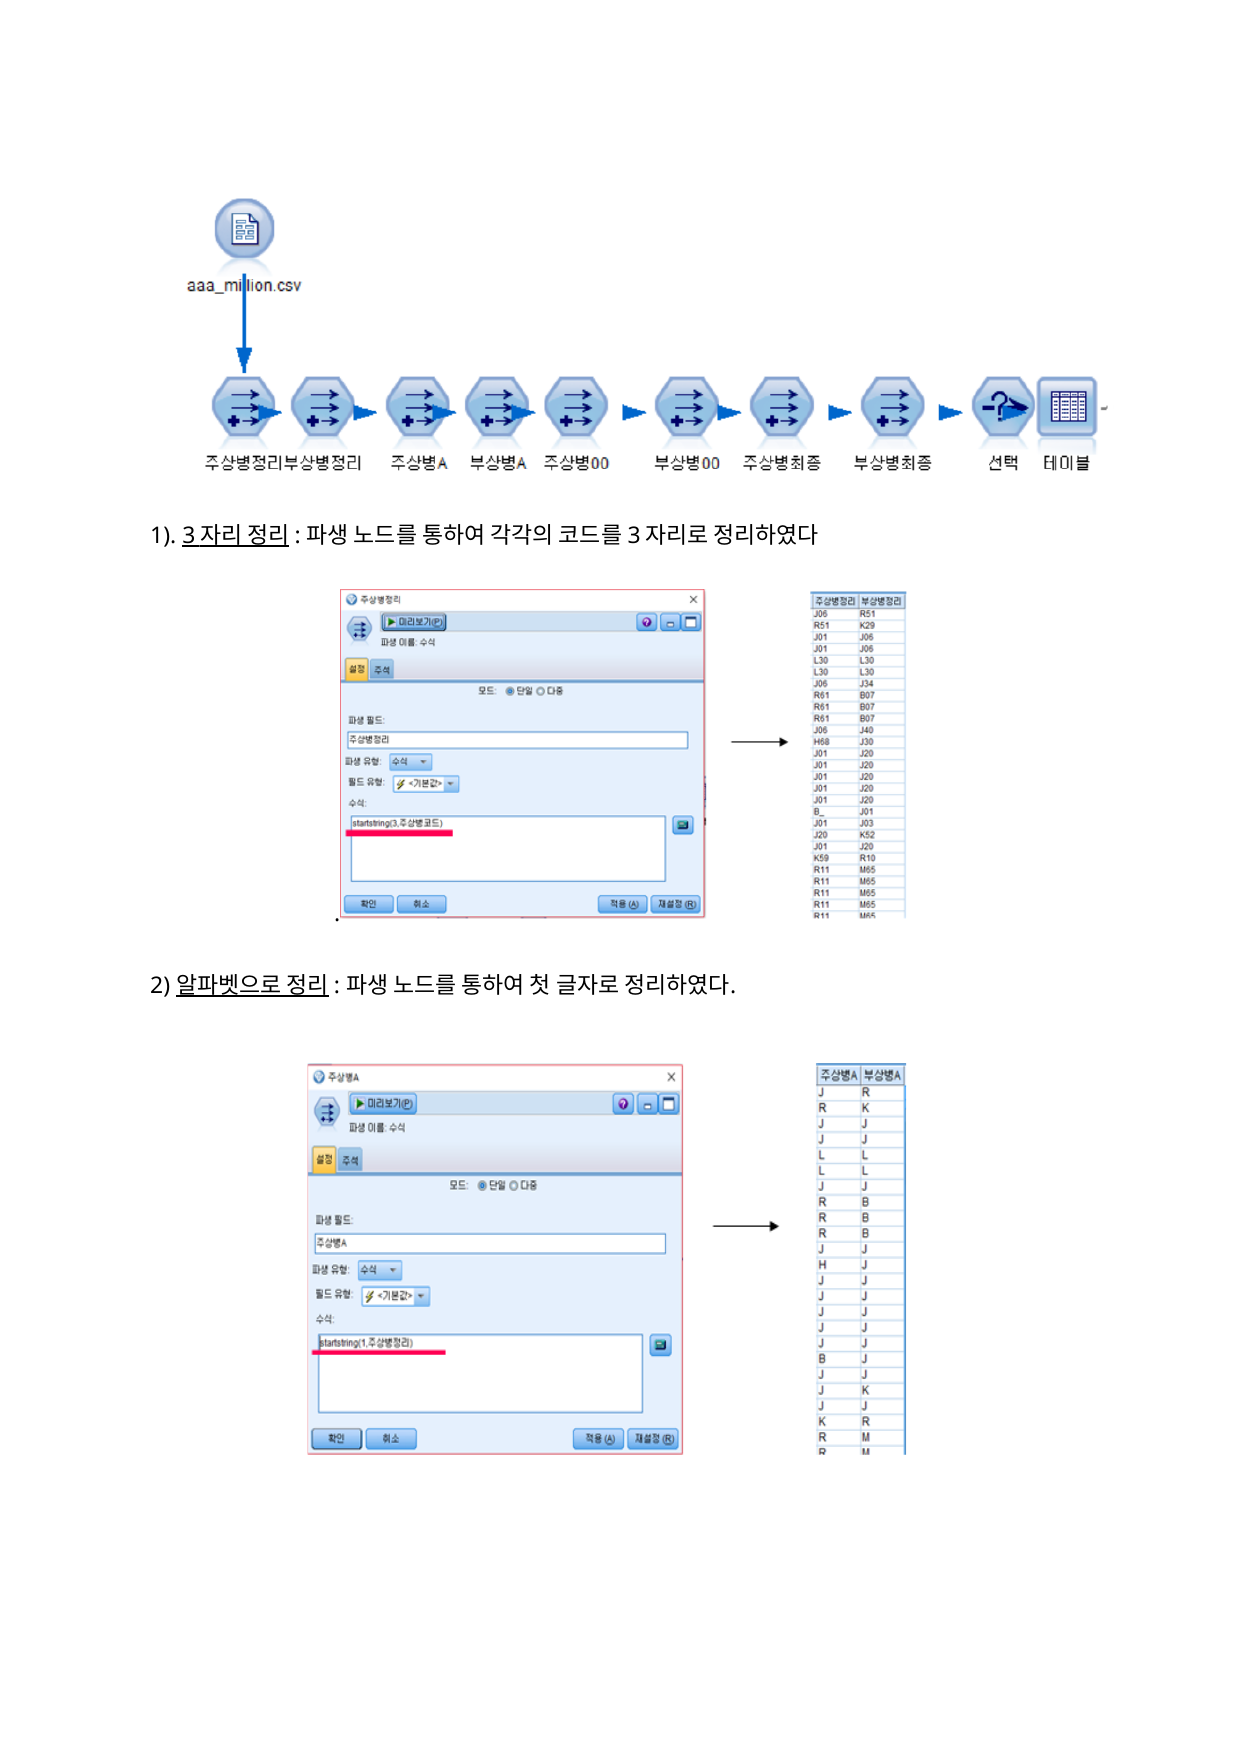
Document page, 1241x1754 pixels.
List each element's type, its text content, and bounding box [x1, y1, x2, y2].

text 2) 알파벳으로 정리 : 파생 노드를 통하여 첫 글자로 정리하였다. [150, 966, 1090, 1000]
text 1). 3자리 정리 : 파생 노드를 통하여 각각의 코드를 3자리로 정리하였다 [150, 516, 1090, 550]
picture [340, 589, 907, 922]
picture [172, 177, 1114, 498]
picture [307, 1063, 907, 1459]
